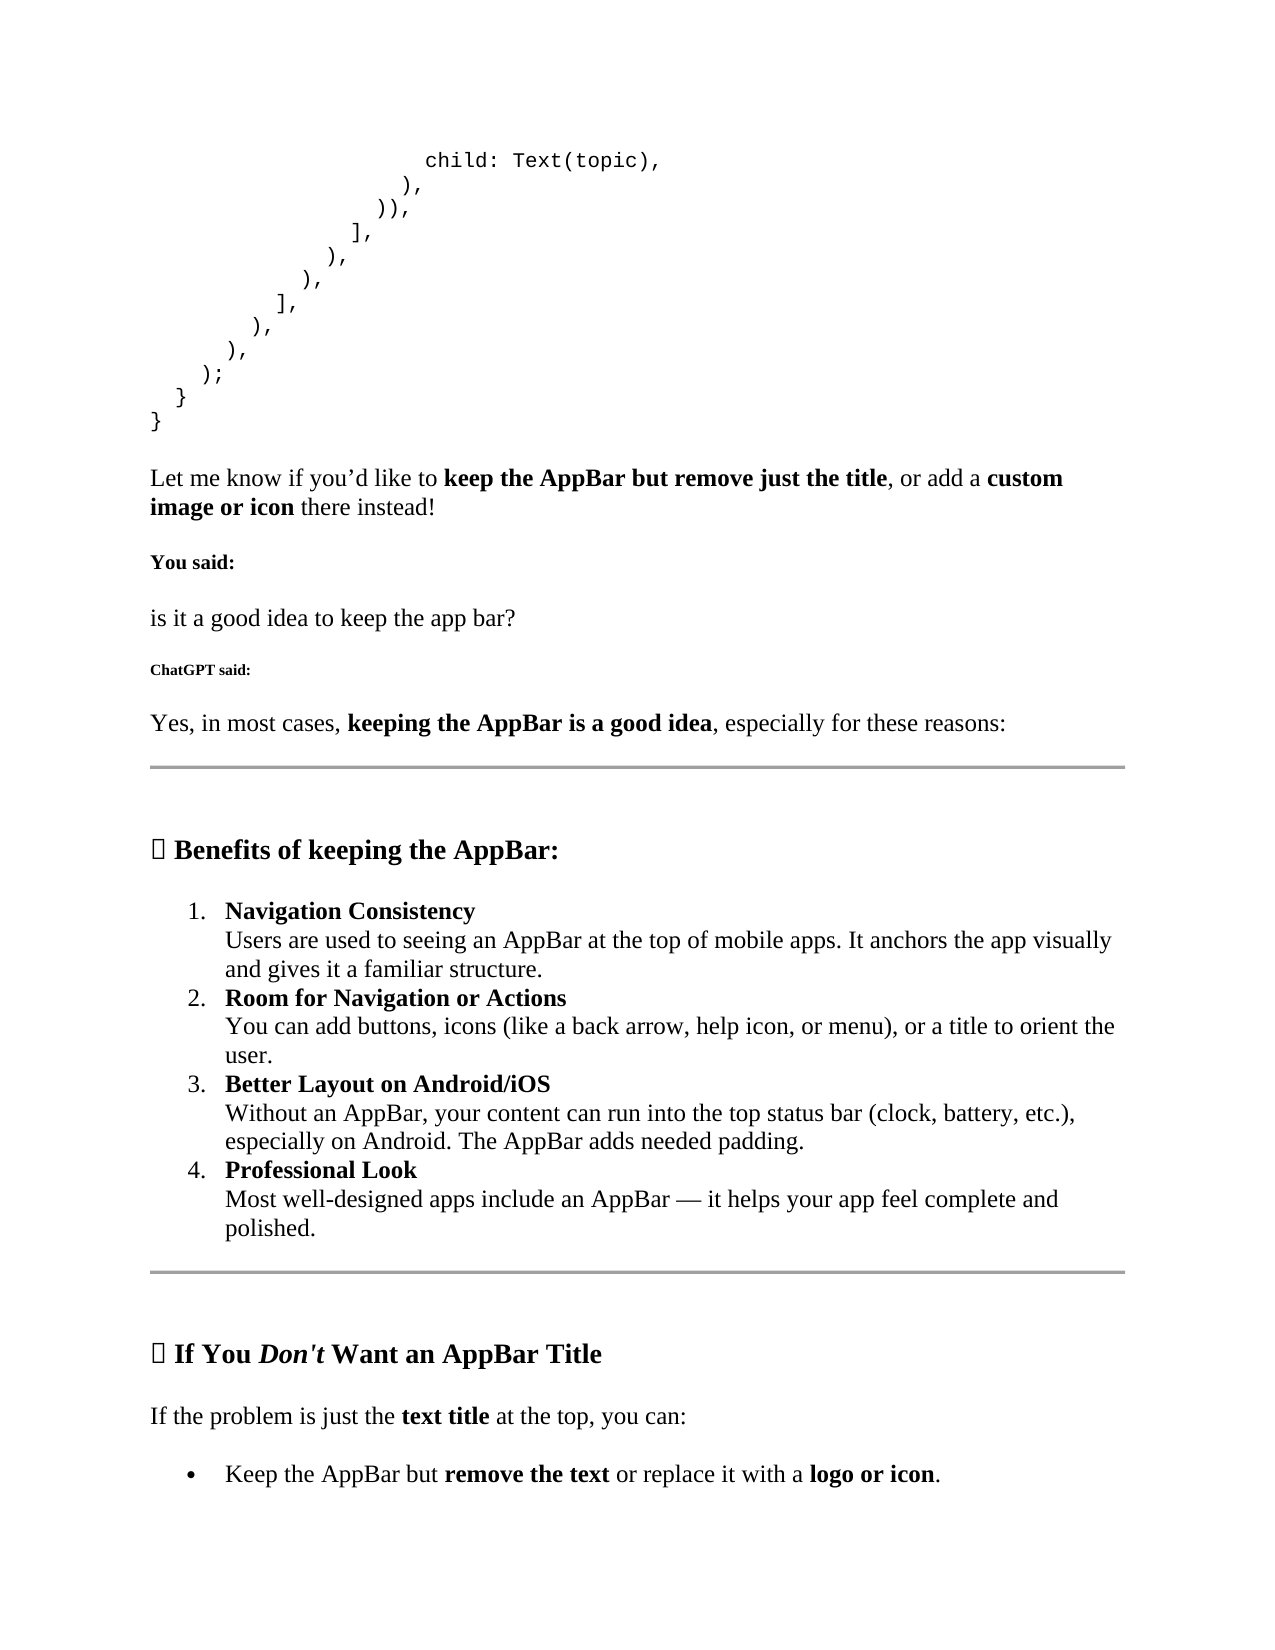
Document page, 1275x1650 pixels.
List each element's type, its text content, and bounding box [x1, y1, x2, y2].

text } [150, 386, 1125, 410]
text Yes, in most cases, keeping the AppBar is a good idea, especially for these reasons: [150, 708, 1125, 737]
text ), [150, 339, 1125, 363]
text ChatGPT said: [150, 661, 1125, 679]
text ✅ Benefits of keeping the AppBar: [150, 829, 1125, 867]
text If the problem is just the text title at the top, you can: [150, 1401, 1125, 1430]
text ), [150, 174, 1125, 197]
text child: Text(topic), [150, 150, 1125, 174]
list Room for Navigation or Actions You can add buttons, icons (like a back arrow, help icon, or menu), or a title to orient the user. [187, 983, 1125, 1069]
text ], [150, 292, 1125, 316]
text You said: [150, 549, 1125, 574]
text Let me know if you’d like to keep the AppBar but remove just the title, or add a custom image or icon there instead! [150, 463, 1125, 520]
text ); [150, 363, 1125, 386]
text ), [150, 244, 1125, 268]
text ), [150, 316, 1125, 339]
text )), [150, 197, 1125, 221]
text } [150, 410, 1125, 434]
list Keep the AppBar but remove the text or replace it with a logo or icon. [187, 1459, 1125, 1488]
text ], [150, 221, 1125, 244]
text ), [150, 268, 1125, 292]
text 🔧 If You Don't Want an AppBar Title [150, 1334, 1125, 1372]
text is it a good idea to keep the app bar? [150, 603, 1125, 632]
list Navigation Consistency Users are used to seeing an AppBar at the top of mobile apps. It anchors the app visually and gives it a familiar structure. [187, 896, 1125, 983]
list Better Layout on Android/iOS Without an AppBar, your content can run into the top status bar (clock, battery, etc.), especially on Android. The AppBar adds needed padding. [187, 1069, 1125, 1155]
list Professional Look Most well-designed apps include an AppBar — it helps your app feel complete and polished. [187, 1155, 1125, 1241]
